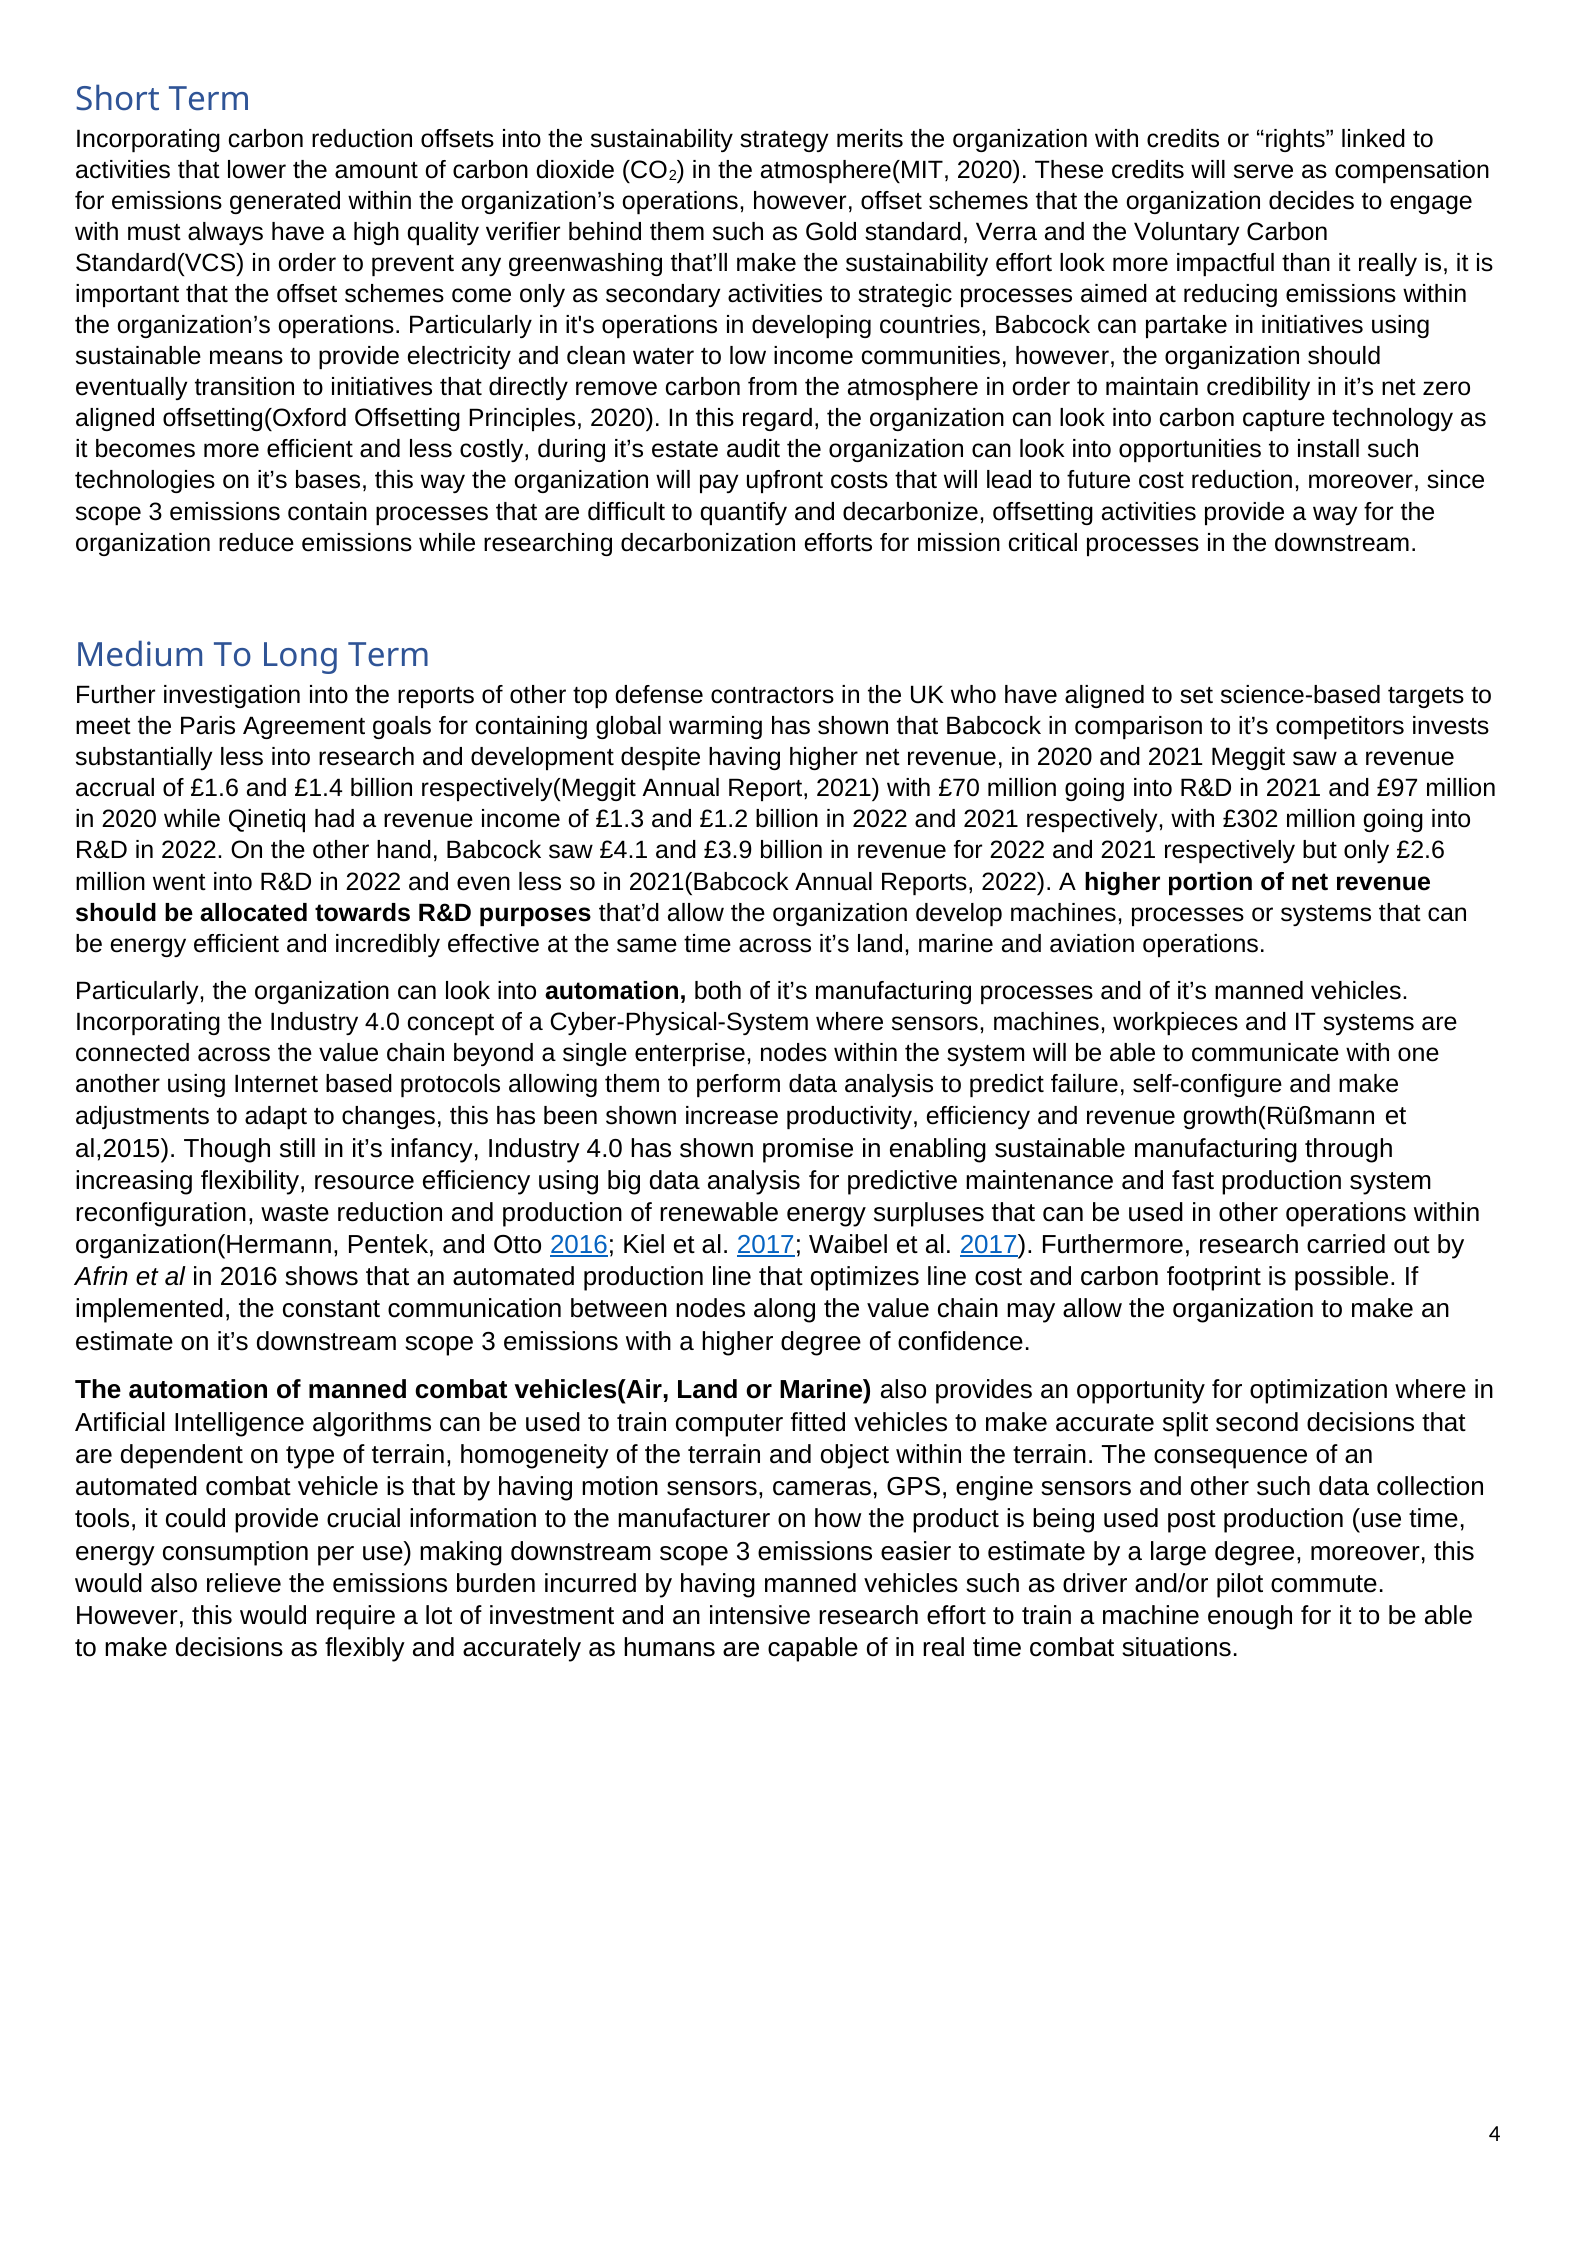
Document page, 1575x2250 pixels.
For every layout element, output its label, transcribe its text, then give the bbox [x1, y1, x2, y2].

subtitle Short Term [75, 75, 1500, 120]
text Further investigation into the reports of other top defense contractors in the UK who have aligned to set science-based targets to meet the Paris Agreement goals for containing global warming has shown that Babcock in comparison to it’s competitors invests substantially less into research and development despite having higher net revenue, in 2020 and 2021 Meggit saw a revenue accrual of £1.6 and £1.4 billion respectively(Meggit Annual Report, 2021) with £70 million going into R&D in 2021 and £97 million in 2020 while Qinetiq had a revenue income of £1.3 and £1.2 billion in 2022 and 2021 respectively, with £302 million going into R&D in 2022. On the other hand, Babcock saw £4.1 and £3.9 billion in revenue for 2022 and 2021 respectively but only £2.6 million went into R&D in 2022 and even less so in 2021(Babcock Annual Reports, 2022). A higher portion of net revenue should be allocated towards R&D purposes that’d allow the organization develop machines, processes or systems that can be energy efficient and incredibly effective at the same time across it’s land, marine and aviation operations. [75, 680, 1500, 957]
text Particularly, the organization can look into automation, both of it’s manufacturing processes and of it’s manned vehicles. Incorporating the Industry 4.0 concept of a Cyber-Physical-System where sensors, machines, workpieces and IT systems are connected across the value chain beyond a single enterprise, nodes within the system will be able to communicate with one another using Internet based protocols allowing them to perform data analysis to predict failure, self-configure and make adjustments to adapt to changes, this has been shown increase productivity, efficiency and revenue growth(Rüßmann et al,2015). Though still in it’s infancy, Industry 4.0 has shown promise in enabling sustainable manufacturing through increasing flexibility, resource efficiency using big data analysis for predictive maintenance and fast production system reconfiguration, waste reduction and production of renewable energy surpluses that can be used in other operations within organization(Hermann, Pentek, and Otto 2016; Kiel et al. 2017; Waibel et al. 2017). Furthermore, research carried out by Afrin et al in 2016 shows that an automated production line that optimizes line cost and carbon footprint is possible. If implemented, the constant communication between nodes along the value chain may allow the organization to make an estimate on it’s downstream scope 3 emissions with a higher degree of confidence. [75, 976, 1500, 1356]
text Incorporating carbon reduction offsets into the sustainability strategy merits the organization with credits or “rights” linked to activities that lower the amount of carbon dioxide (CO2) in the atmosphere(MIT, 2020). These credits will serve as compensation for emissions generated within the organization’s operations, however, offset schemes that the organization decides to engage with must always have a high quality verifier behind them such as Gold standard, Verra and the Voluntary Carbon Standard(VCS) in order to prevent any greenwashing that’ll make the sustainability effort look more impactful than it really is, it is important that the offset schemes come only as secondary activities to strategic processes aimed at reducing emissions within the organization’s operations. Particularly in it's operations in developing countries, Babcock can partake in initiatives using sustainable means to provide electricity and clean water to low income communities, however, the organization should eventually transition to initiatives that directly remove carbon from the atmosphere in order to maintain credibility in it’s net zero aligned offsetting(Oxford Offsetting Principles, 2020). In this regard, the organization can look into carbon capture technology as it becomes more efficient and less costly, during it’s estate audit the organization can look into opportunities to install such technologies on it’s bases, this way the organization will pay upfront costs that will lead to future cost reduction, moreover, since scope 3 emissions contain processes that are difficult to quantify and decarbonize, offsetting activities provide a way for the organization reduce emissions while researching decarbonization efforts for mission critical processes in the downstream. [75, 124, 1500, 556]
subtitle Medium To Long Term [75, 631, 1500, 677]
text The automation of manned combat vehicles(Air, Land or Marine) also provides an opportunity for optimization where in Artificial Intelligence algorithms can be used to train computer fitted vehicles to make accurate split second decisions that are dependent on type of terrain, homogeneity of the terrain and object within the terrain. The consequence of an automated combat vehicle is that by having motion sensors, cameras, GPS, engine sensors and other such data collection tools, it could provide crucial information to the manufacturer on how the product is being used post production (use time, energy consumption per use) making downstream scope 3 emissions easier to estimate by a large degree, moreover, this would also relieve the emissions burden incurred by having manned vehicles such as driver and/or pilot commute. However, this would require a lot of investment and an intensive research effort to train a machine enough for it to be able to make decisions as flexibly and accurately as humans are capable of in real time combat situations. [75, 1374, 1500, 1662]
